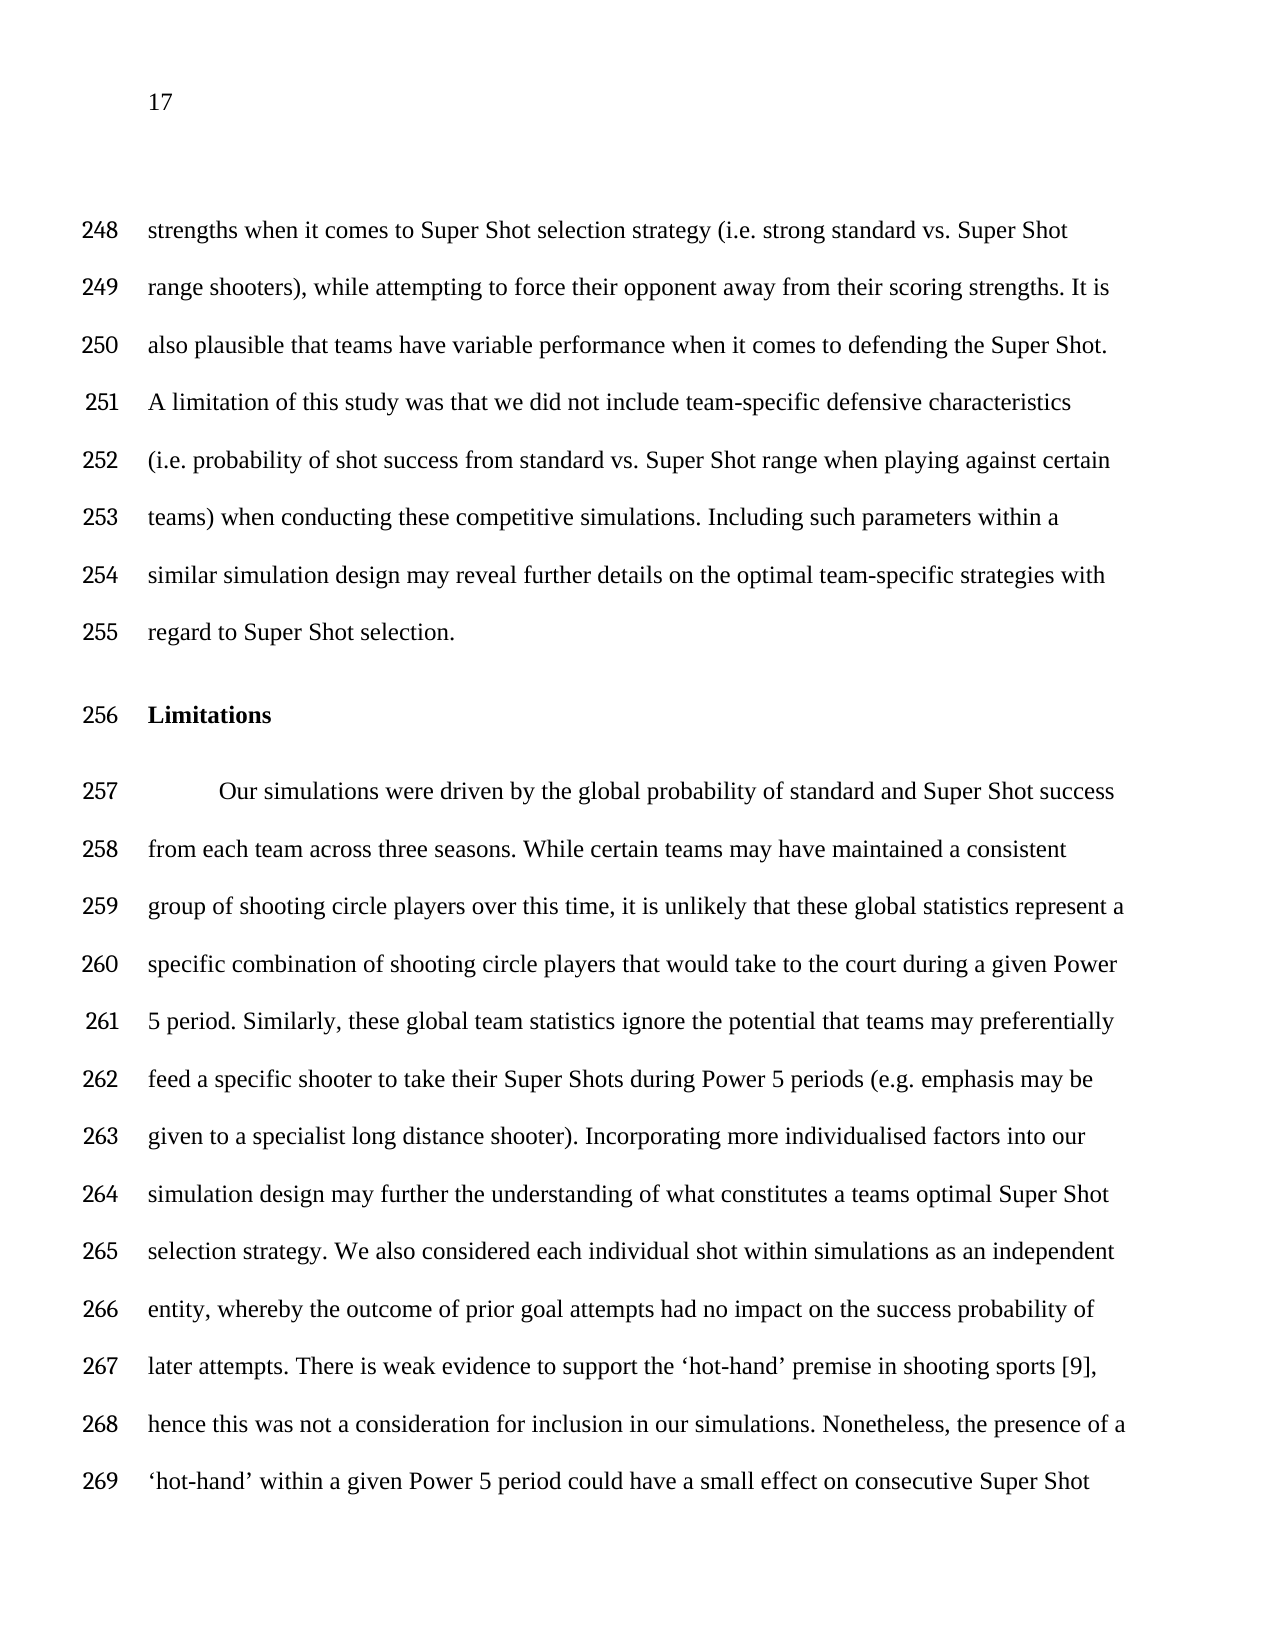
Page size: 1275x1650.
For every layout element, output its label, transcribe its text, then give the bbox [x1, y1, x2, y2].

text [148, 776, 1127, 1495]
subtitle Limitations [148, 700, 1127, 729]
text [148, 215, 1127, 646]
